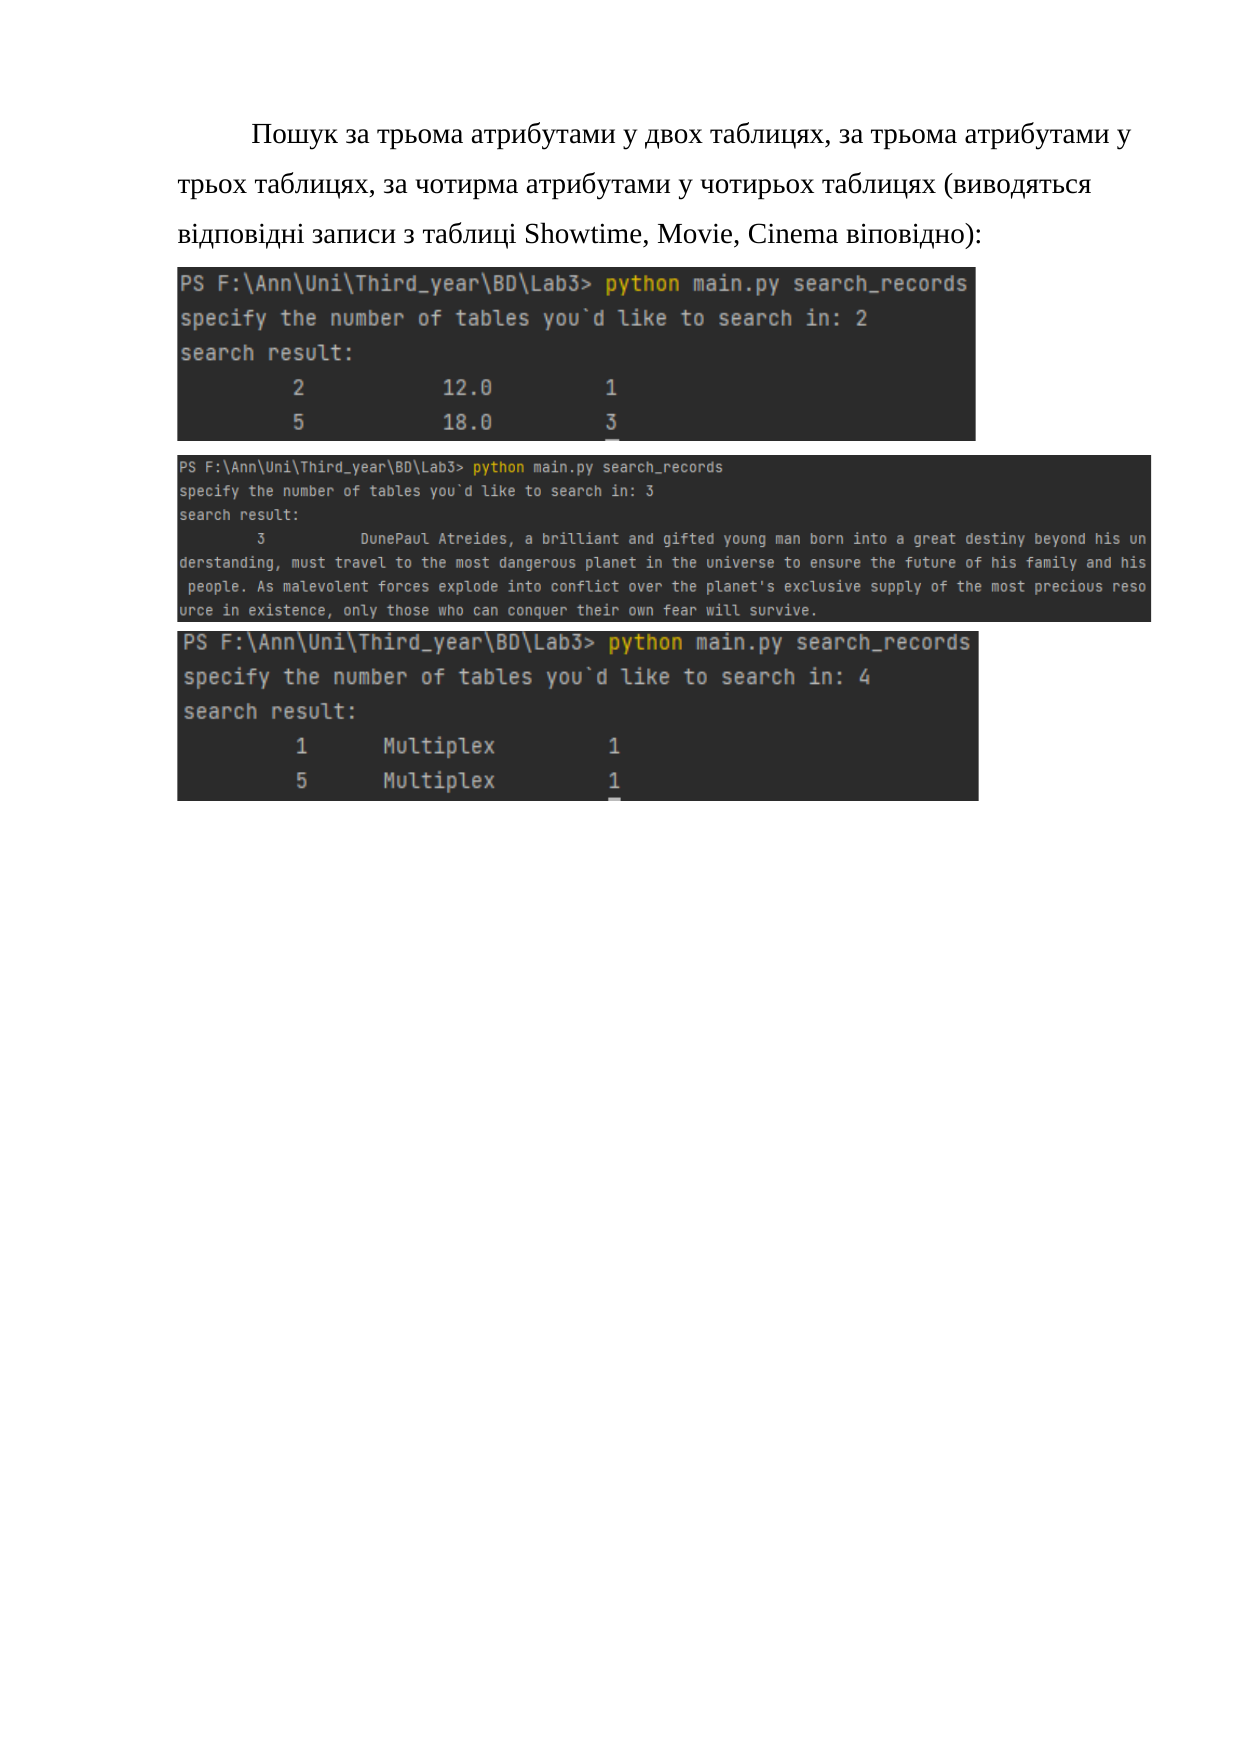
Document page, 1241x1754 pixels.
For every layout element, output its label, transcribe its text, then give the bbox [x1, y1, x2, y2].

picture [177, 631, 979, 801]
picture [177, 267, 976, 441]
picture [177, 455, 1152, 622]
text Пошук за трьома атрибутами у двох таблицях, за трьома атрибутами у трьох таблицях, за чотирма атрибутами у чотирьох таблицях (виводяться відповідні записи з таблиці Showtime, Movie, Cinema віповідно): [177, 116, 1133, 250]
